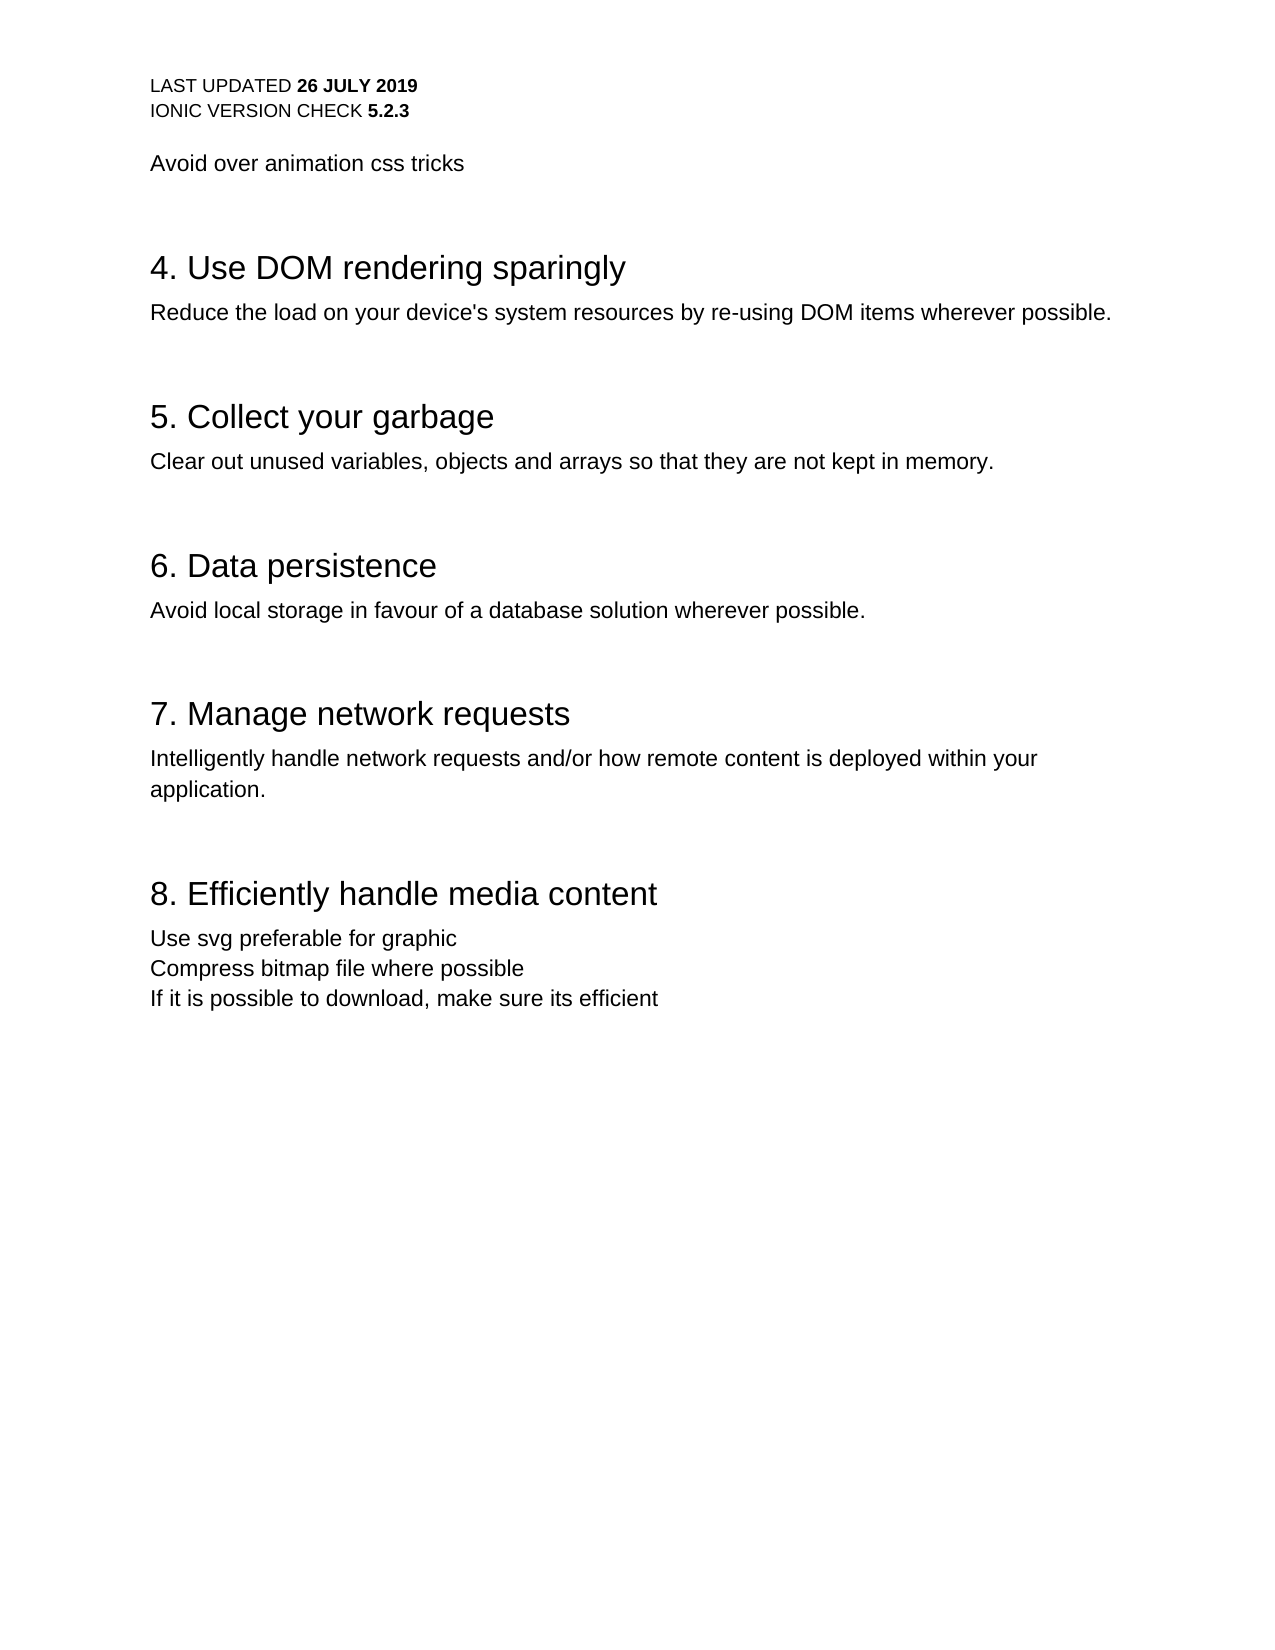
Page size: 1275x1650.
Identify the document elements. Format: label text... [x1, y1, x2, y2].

text Use svg preferable for graphic [150, 924, 1125, 951]
subtitle 6. Data persistence [150, 546, 1125, 584]
text Intelligently handle network requests and/or how remote content is deployed within your application. [150, 745, 1125, 802]
subtitle 7. Manage network requests [150, 694, 1125, 733]
text If it is possible to download, make sure its efficient [150, 985, 1125, 1011]
text Reduce the load on your device's system resources by re-using DOM items wherever possible. [150, 299, 1125, 325]
text Avoid over animation css tricks [150, 150, 1125, 176]
subtitle 4. Use DOM rendering sparingly [150, 248, 1125, 286]
subtitle 8. Efficiently handle media content [150, 873, 1125, 912]
text Compress bitmap file where possible [150, 955, 1125, 981]
subtitle 5. Collect your garbage [150, 397, 1125, 435]
text Clear out unused variables, objects and arrays so that they are not kept in memory. [150, 448, 1125, 474]
text Avoid local storage in favour of a database solution wherever possible. [150, 597, 1125, 623]
